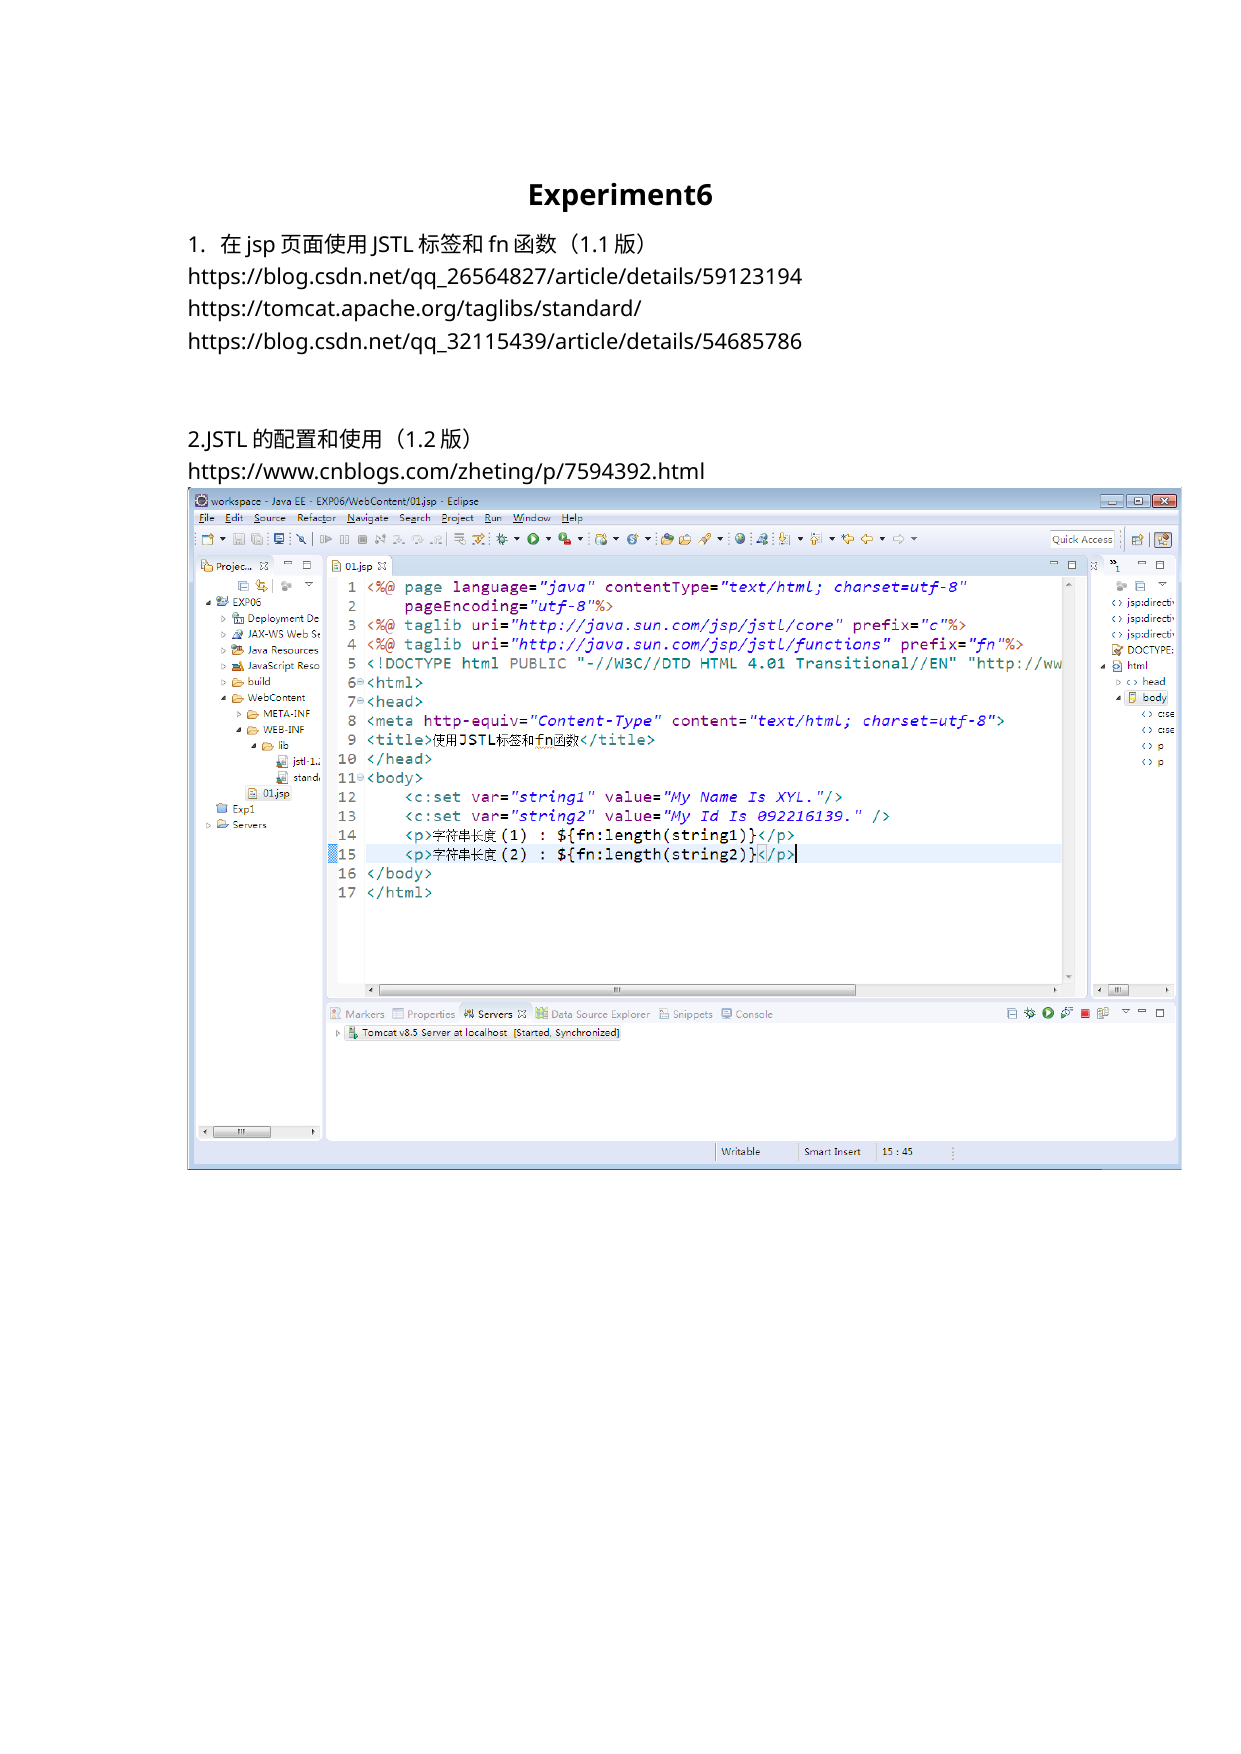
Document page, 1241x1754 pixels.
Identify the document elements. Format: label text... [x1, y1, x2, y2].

text https://blog.csdn.net/qq_32115439/article/details/54685786 [187, 324, 1053, 357]
text https://www.cnblogs.com/zheting/p/7594392.html [187, 454, 1053, 487]
text Experiment6 [187, 162, 1053, 227]
list 在jsp页面使用JSTL标签和fn函数（1.1版） [187, 227, 1053, 259]
picture [187, 487, 1182, 1170]
text https://tomcat.apache.org/taglibs/standard/ [187, 292, 1053, 324]
text https://blog.csdn.net/qq_26564827/article/details/59123194 [187, 259, 1053, 292]
text 2.JSTL的配置和使用（1.2版） [187, 422, 1053, 454]
